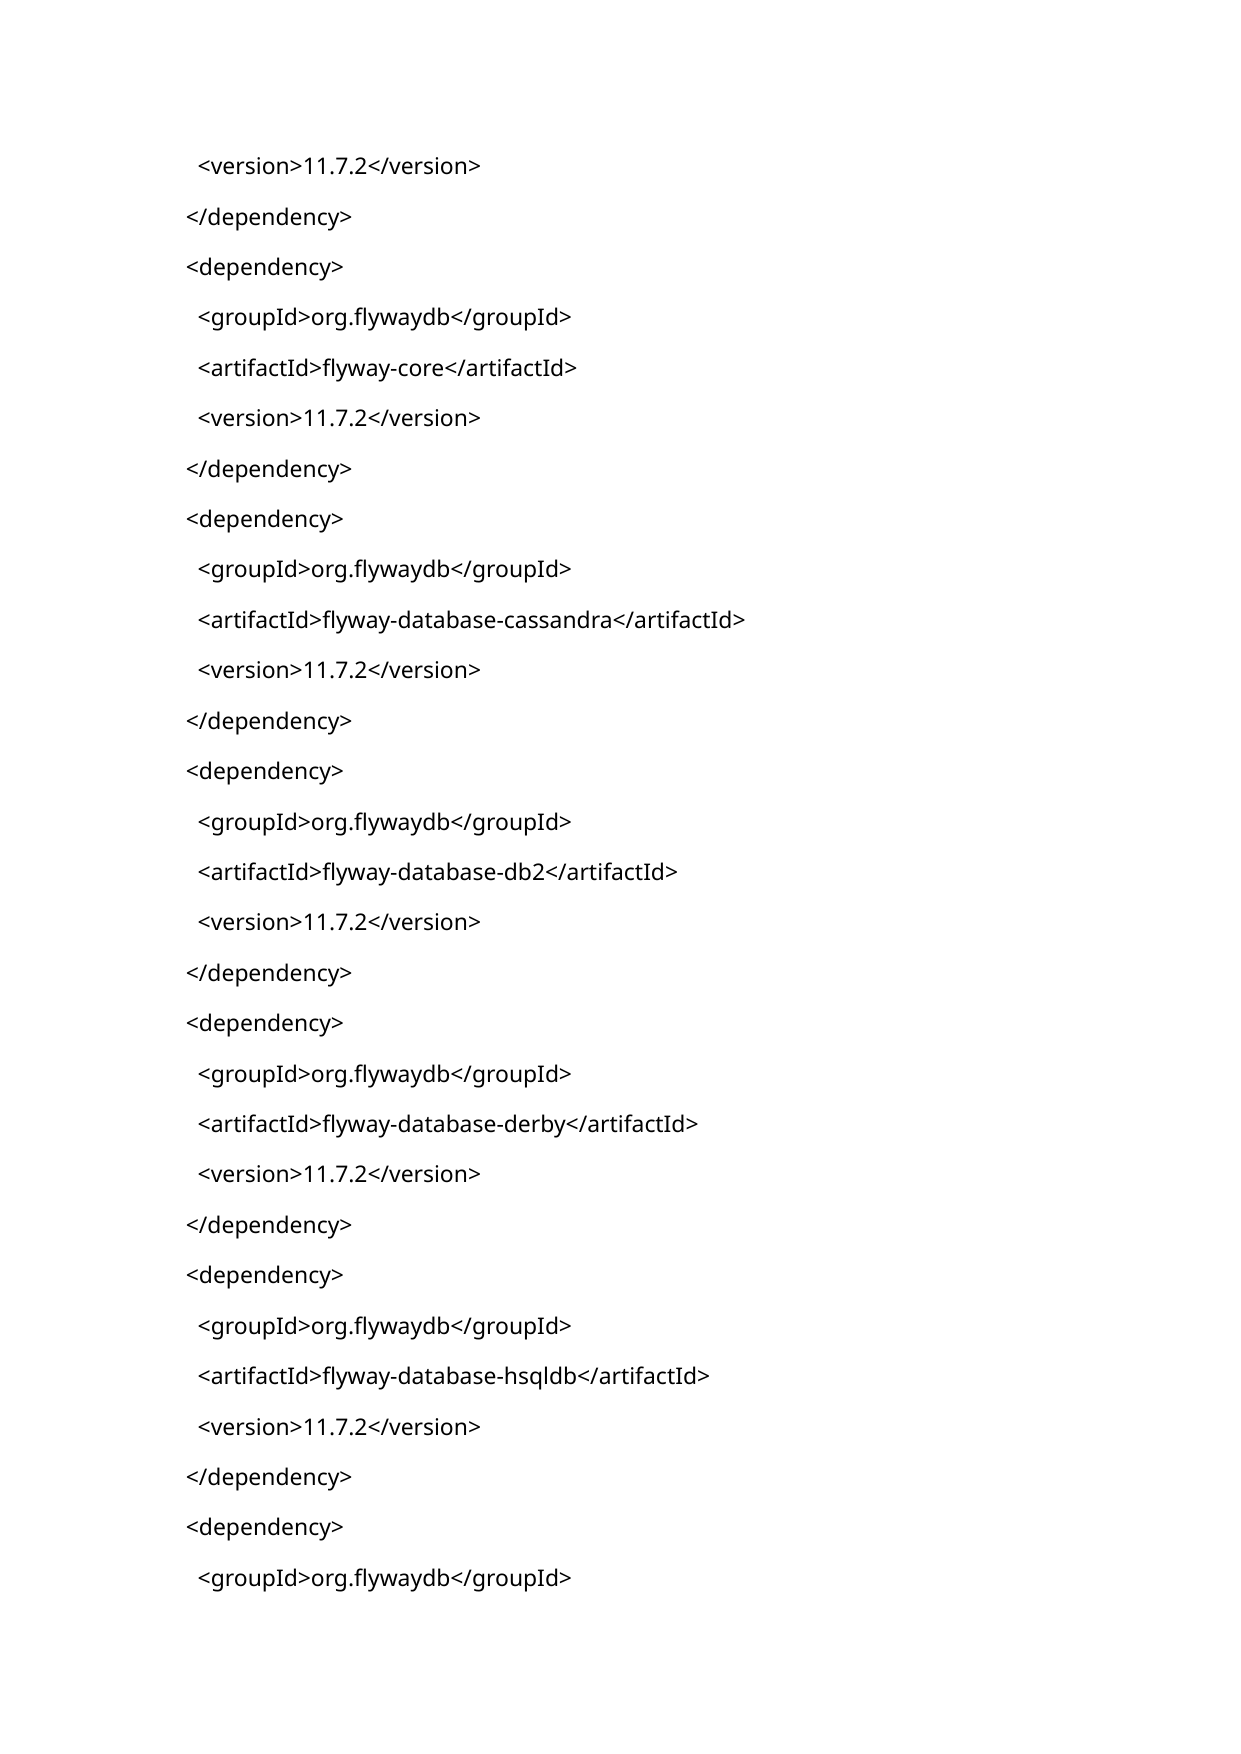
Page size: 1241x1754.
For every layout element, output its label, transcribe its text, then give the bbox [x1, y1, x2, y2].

text <artifactId>flyway-core</artifactId> [150, 352, 1090, 383]
text </dependency> [150, 1461, 1090, 1492]
text <dependency> [150, 503, 1090, 534]
text <version>11.7.2</version> [150, 150, 1090, 181]
text <artifactId>flyway-database-cassandra</artifactId> [150, 604, 1090, 635]
text </dependency> [150, 200, 1090, 232]
text </dependency> [150, 452, 1090, 484]
text <artifactId>flyway-database-derby</artifactId> [150, 1108, 1090, 1139]
text </dependency> [150, 704, 1090, 736]
text <groupId>org.flywaydb</groupId> [150, 1562, 1090, 1593]
text </dependency> [150, 1209, 1090, 1240]
text <version>11.7.2</version> [150, 1158, 1090, 1189]
text <groupId>org.flywaydb</groupId> [150, 805, 1090, 837]
text <version>11.7.2</version> [150, 906, 1090, 937]
text <groupId>org.flywaydb</groupId> [150, 301, 1090, 332]
text <version>11.7.2</version> [150, 402, 1090, 433]
text <version>11.7.2</version> [150, 654, 1090, 685]
text <dependency> [150, 755, 1090, 786]
text <dependency> [150, 1259, 1090, 1290]
text <groupId>org.flywaydb</groupId> [150, 1057, 1090, 1089]
text <groupId>org.flywaydb</groupId> [150, 1309, 1090, 1341]
text <dependency> [150, 251, 1090, 282]
text <artifactId>flyway-database-db2</artifactId> [150, 856, 1090, 887]
text <groupId>org.flywaydb</groupId> [150, 553, 1090, 584]
text </dependency> [150, 957, 1090, 988]
text <artifactId>flyway-database-hsqldb</artifactId> [150, 1360, 1090, 1391]
text <dependency> [150, 1007, 1090, 1038]
text <dependency> [150, 1511, 1090, 1542]
text <version>11.7.2</version> [150, 1410, 1090, 1442]
